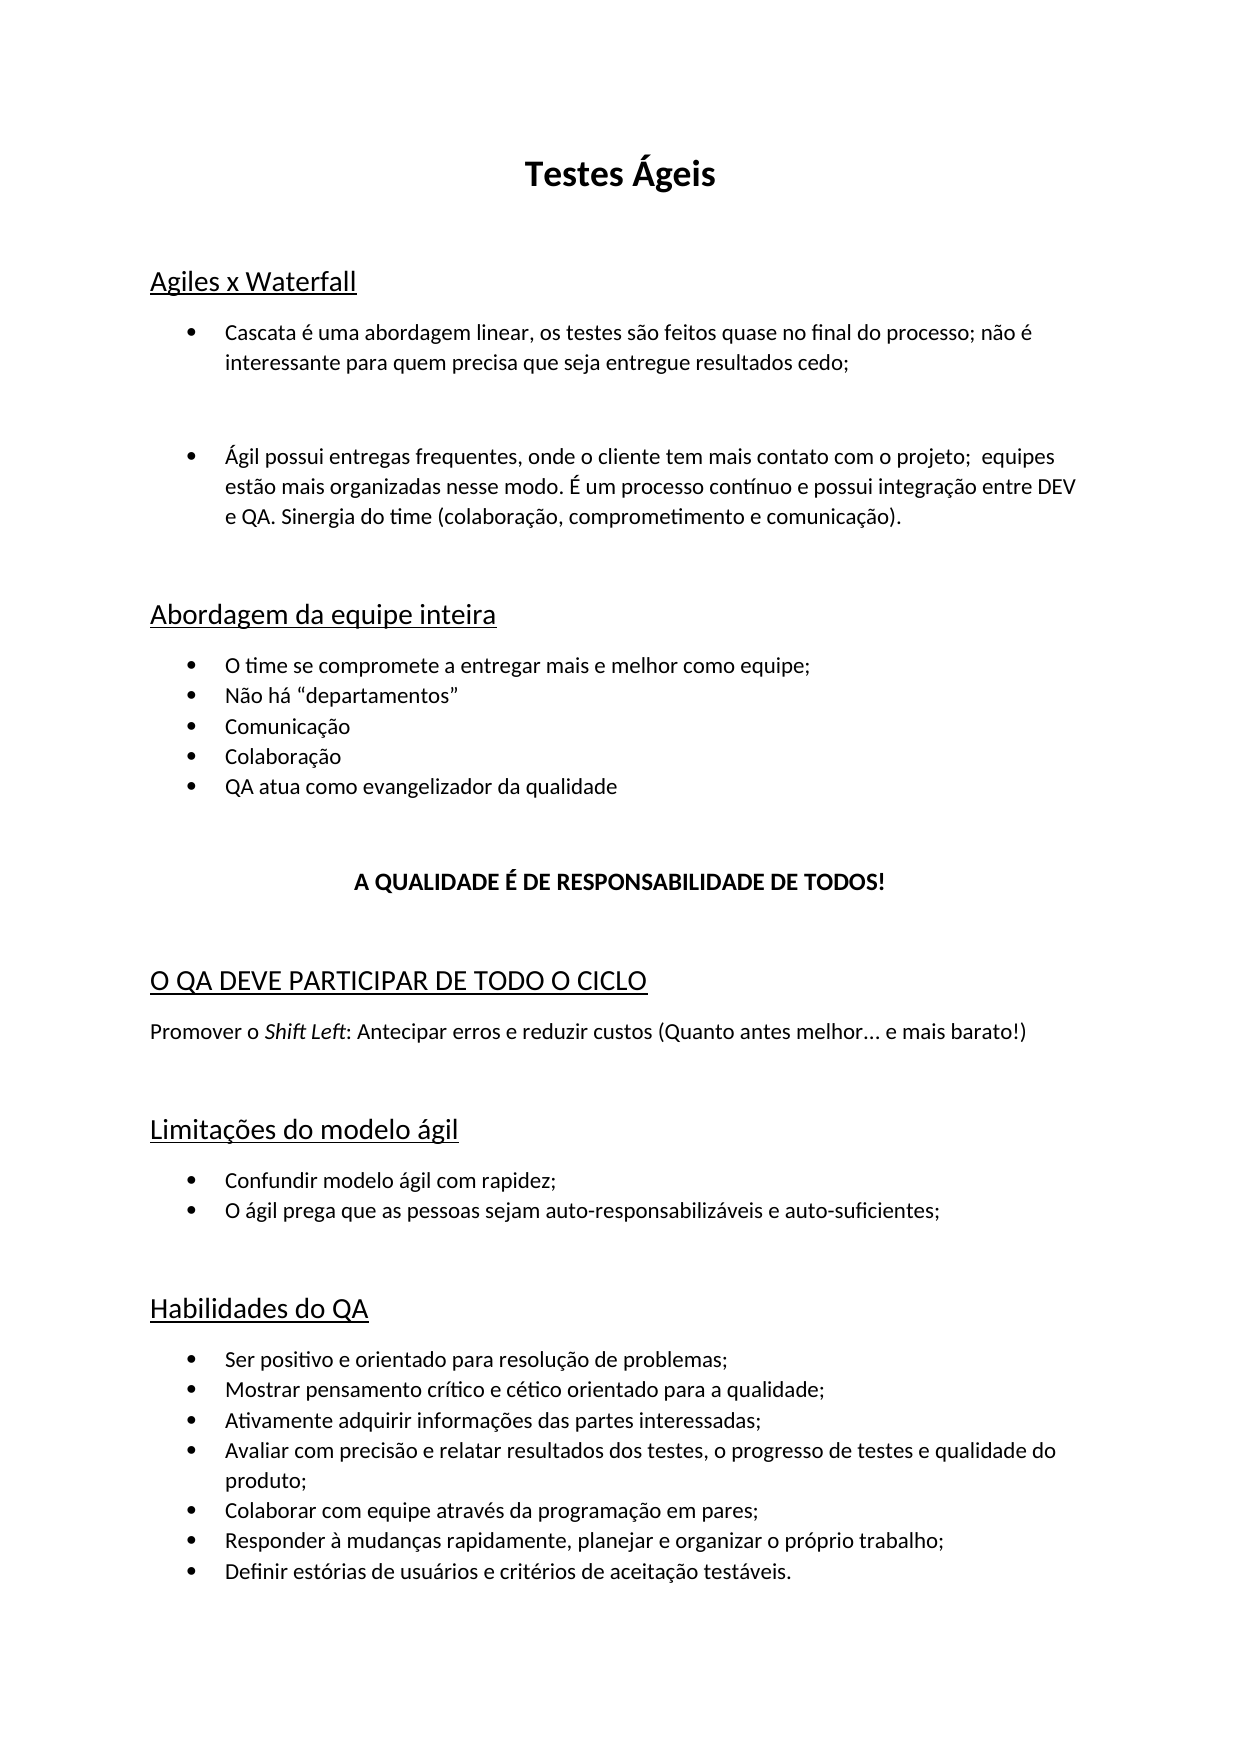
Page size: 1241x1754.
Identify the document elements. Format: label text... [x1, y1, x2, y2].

text Habilidades do QA [150, 1290, 1090, 1326]
list Ativamente adquirir informações das partes interessadas; [187, 1406, 1090, 1434]
list QA atua como evangelizador da qualidade [187, 772, 1090, 800]
text Promover o Shift Left: Antecipar erros e reduzir custos (Quanto antes melhor... e mais barato!) [150, 1017, 1090, 1046]
text Limitações do modelo ágil [150, 1111, 1090, 1147]
list Definir estórias de usuários e critérios de aceitação testáveis. [187, 1557, 1090, 1585]
list Comunicação [187, 712, 1090, 740]
list Ser positivo e orientado para resolução de problemas; [187, 1345, 1090, 1373]
list Confundir modelo ágil com rapidez; [187, 1166, 1090, 1194]
list Cascata é uma abordagem linear, os testes são feitos quase no final do processo; não é interessante para quem precisa que seja entregue resultados cedo; [187, 318, 1090, 376]
text O QA DEVE PARTICIPAR DE TODO O CICLO [150, 962, 1090, 998]
text A QUALIDADE É DE RESPONSABILIDADE DE TODOS! [150, 866, 1090, 896]
list Avaliar com precisão e relatar resultados dos testes, o progresso de testes e qualidade do produto; [187, 1436, 1090, 1494]
list Colaborar com equipe através da programação em pares; [187, 1496, 1090, 1524]
list O ágil prega que as pessoas sejam auto-responsabilizáveis e auto-suficientes; [187, 1197, 1090, 1224]
list Responder à mudanças rapidamente, planejar e organizar o próprio trabalho; [187, 1527, 1090, 1555]
list Mostrar pensamento crítico e cético orientado para a qualidade; [187, 1376, 1090, 1404]
text Testes Ágeis [150, 150, 1090, 196]
text Abordagem da equipe inteira [150, 596, 1090, 632]
list Colaboração [187, 742, 1090, 770]
list Ágil possui entregas frequentes, onde o cliente tem mais contato com o projeto; equipes estão mais organizadas nesse modo. É um processo contínuo e possui integração entre DEV e QA. Sinergia do time (colaboração, comprometimento e comunicação). [187, 442, 1090, 531]
text Agiles x Waterfall [150, 263, 1090, 299]
list Não há “departamentos” [187, 682, 1090, 709]
list O time se compromete a entregar mais e melhor como equipe; [187, 651, 1090, 679]
